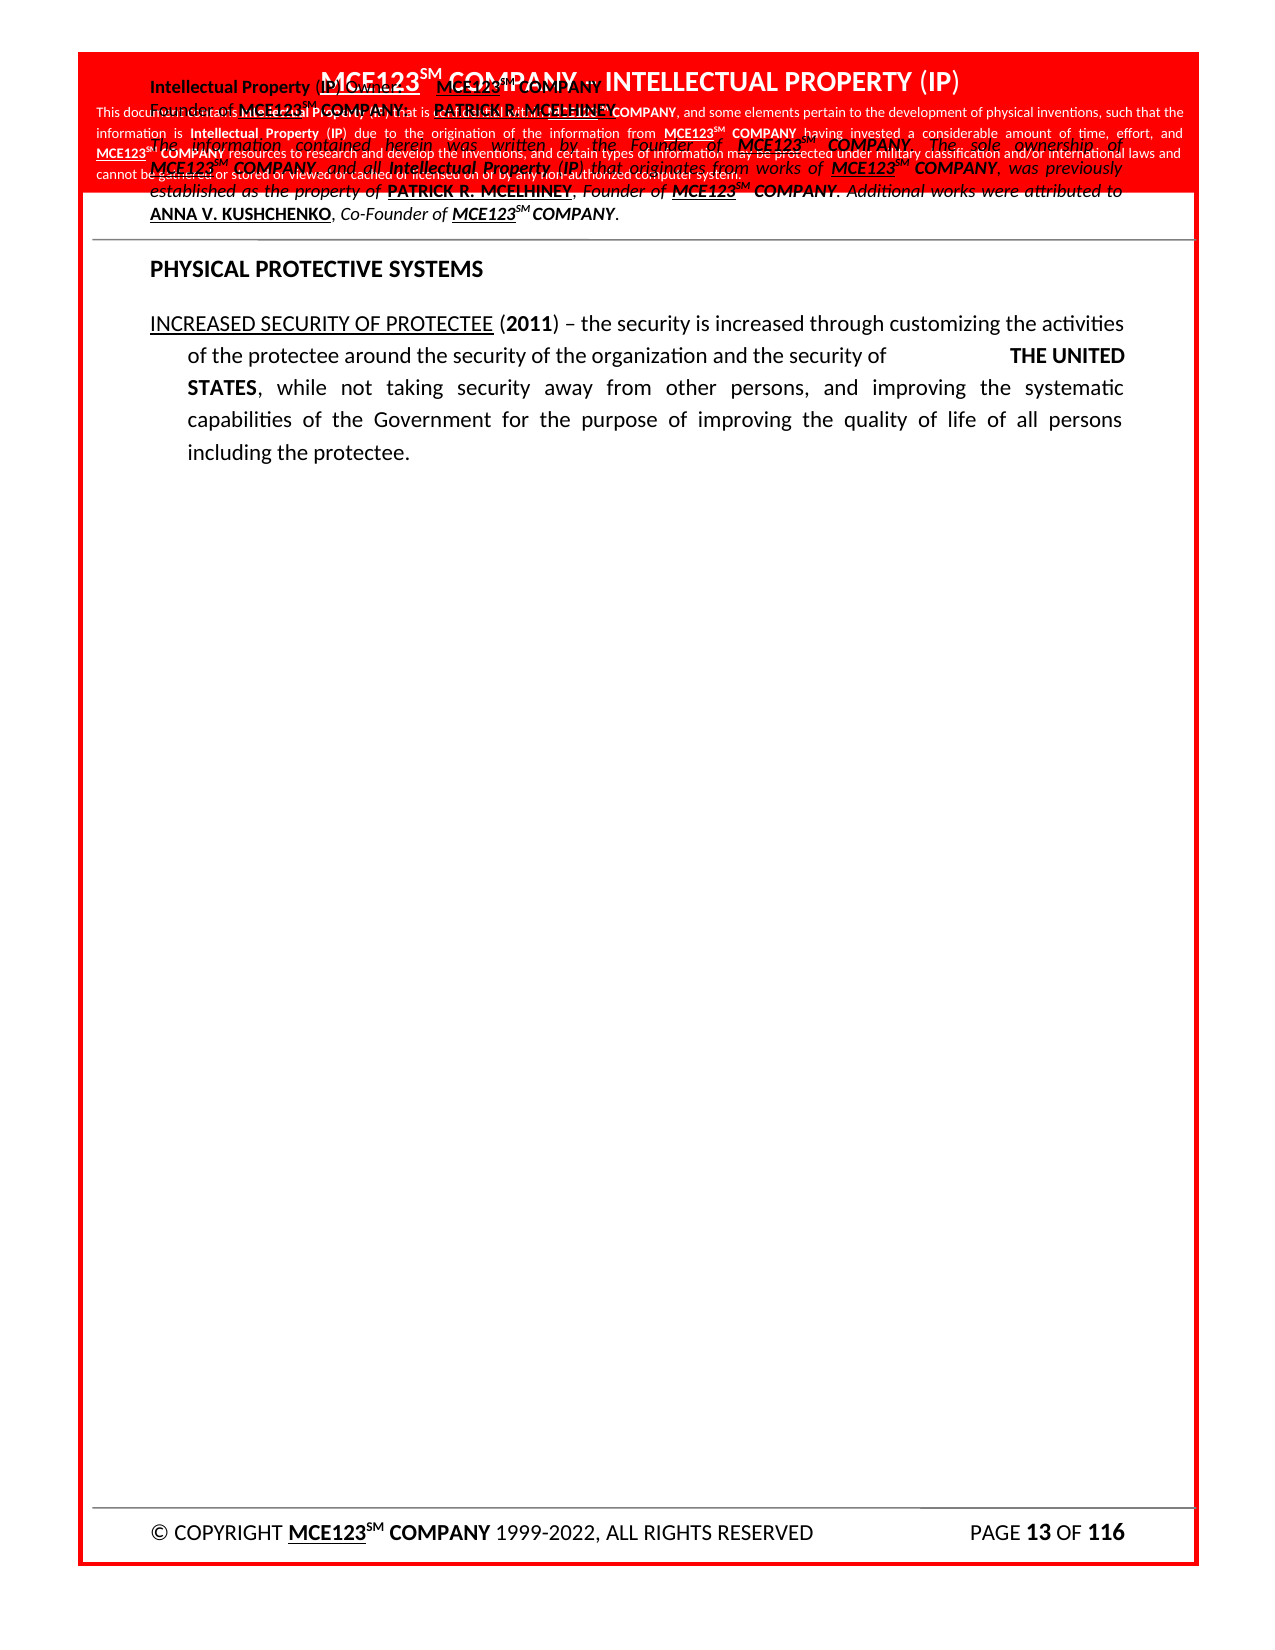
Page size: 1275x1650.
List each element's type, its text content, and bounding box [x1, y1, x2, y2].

text INCREASED SECURITY OF PROTECTEE (2011) – the security is increased through customizing the activities of the protectee around the security of the organization and the security of THE UNITED STATES, while not taking security away from other persons, and improving the systematic capabilities of the Government for the purpose of improving the quality of life of all persons including the protectee. [150, 309, 1125, 466]
text PHYSICAL PROTECTIVE SYSTEMS [150, 253, 1125, 284]
